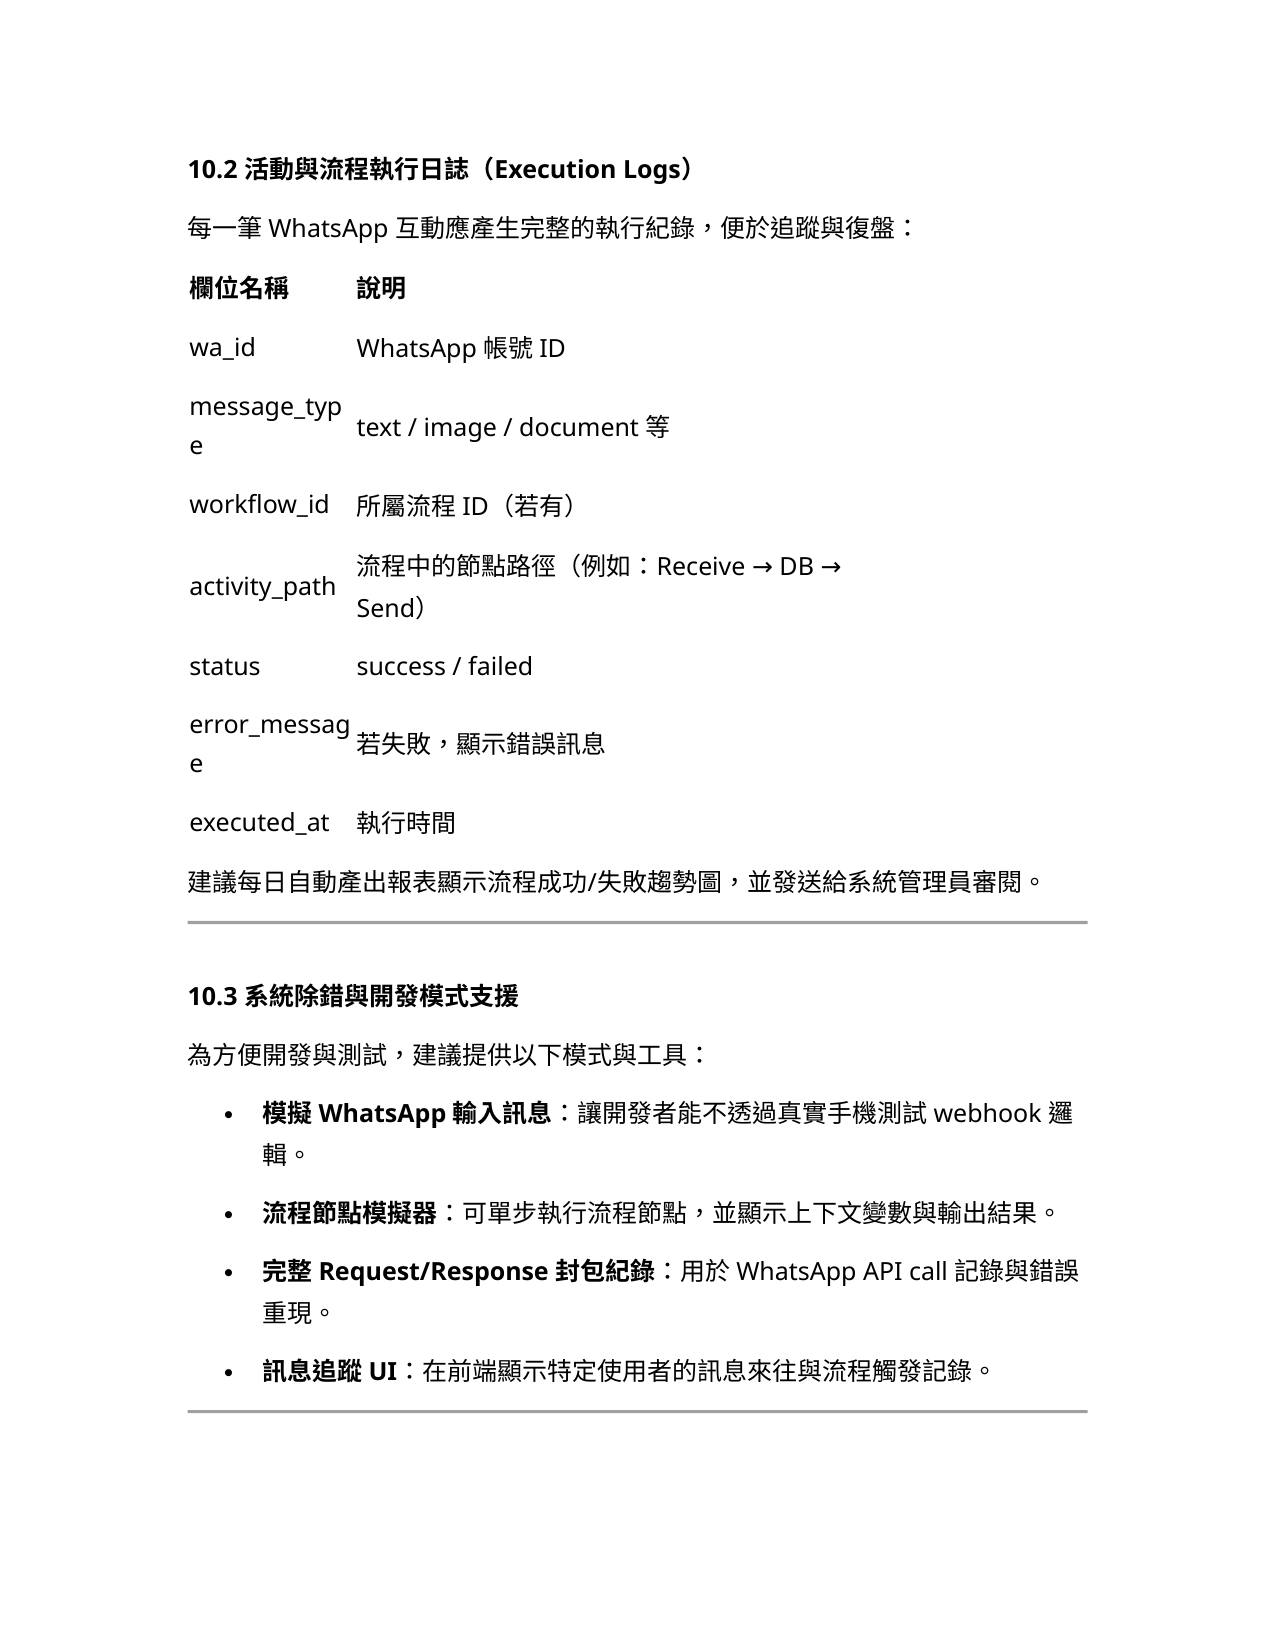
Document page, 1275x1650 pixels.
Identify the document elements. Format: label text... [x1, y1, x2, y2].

table_header 欄位名稱 [188, 267, 355, 327]
table_cell success / failed [355, 647, 911, 705]
table_cell executed_at [188, 802, 355, 863]
text 10.2 活動與流程執行日誌（Execution Logs） [187, 150, 1087, 186]
text 為方便開發與測試，建議提供以下模式與工具： [187, 1035, 1087, 1071]
list 流程節點模擬器：可單步執行流程節點，並顯示上下文變數與輸出結果。 [225, 1193, 1087, 1230]
table_cell 流程中的節點路徑（例如：Receive → DB → Send） [355, 545, 911, 647]
list 模擬 WhatsApp 輸入訊息：讓開發者能不透過真實手機測試 webhook 邏輯。 [225, 1093, 1087, 1171]
table_cell WhatsApp 帳號 ID [355, 327, 911, 387]
table_cell message_type [188, 387, 355, 484]
table_cell text / image / document 等 [355, 387, 911, 484]
text 10.3 系統除錯與開發模式支援 [187, 977, 1087, 1013]
table_cell activity_path [188, 545, 355, 647]
text 建議每日自動產出報表顯示流程成功/失敗趨勢圖，並發送給系統管理員審閱。 [187, 863, 1087, 899]
list 完整 Request/Response 封包紀錄：用於 WhatsApp API call 記錄與錯誤重現。 [225, 1252, 1087, 1330]
table_cell 執行時間 [355, 802, 911, 863]
table_cell error_message [188, 705, 355, 802]
table_cell workflow_id [188, 485, 355, 545]
table_cell status [188, 647, 355, 705]
list 訊息追蹤 UI：在前端顯示特定使用者的訊息來往與流程觸發記錄。 [225, 1352, 1087, 1388]
table_cell wa_id [188, 327, 355, 387]
table_header 說明 [355, 267, 911, 327]
text 每一筆 WhatsApp 互動應產生完整的執行紀錄，便於追蹤與復盤： [187, 208, 1087, 244]
table_cell 所屬流程 ID（若有） [355, 485, 911, 545]
table_cell 若失敗，顯示錯誤訊息 [355, 705, 911, 802]
